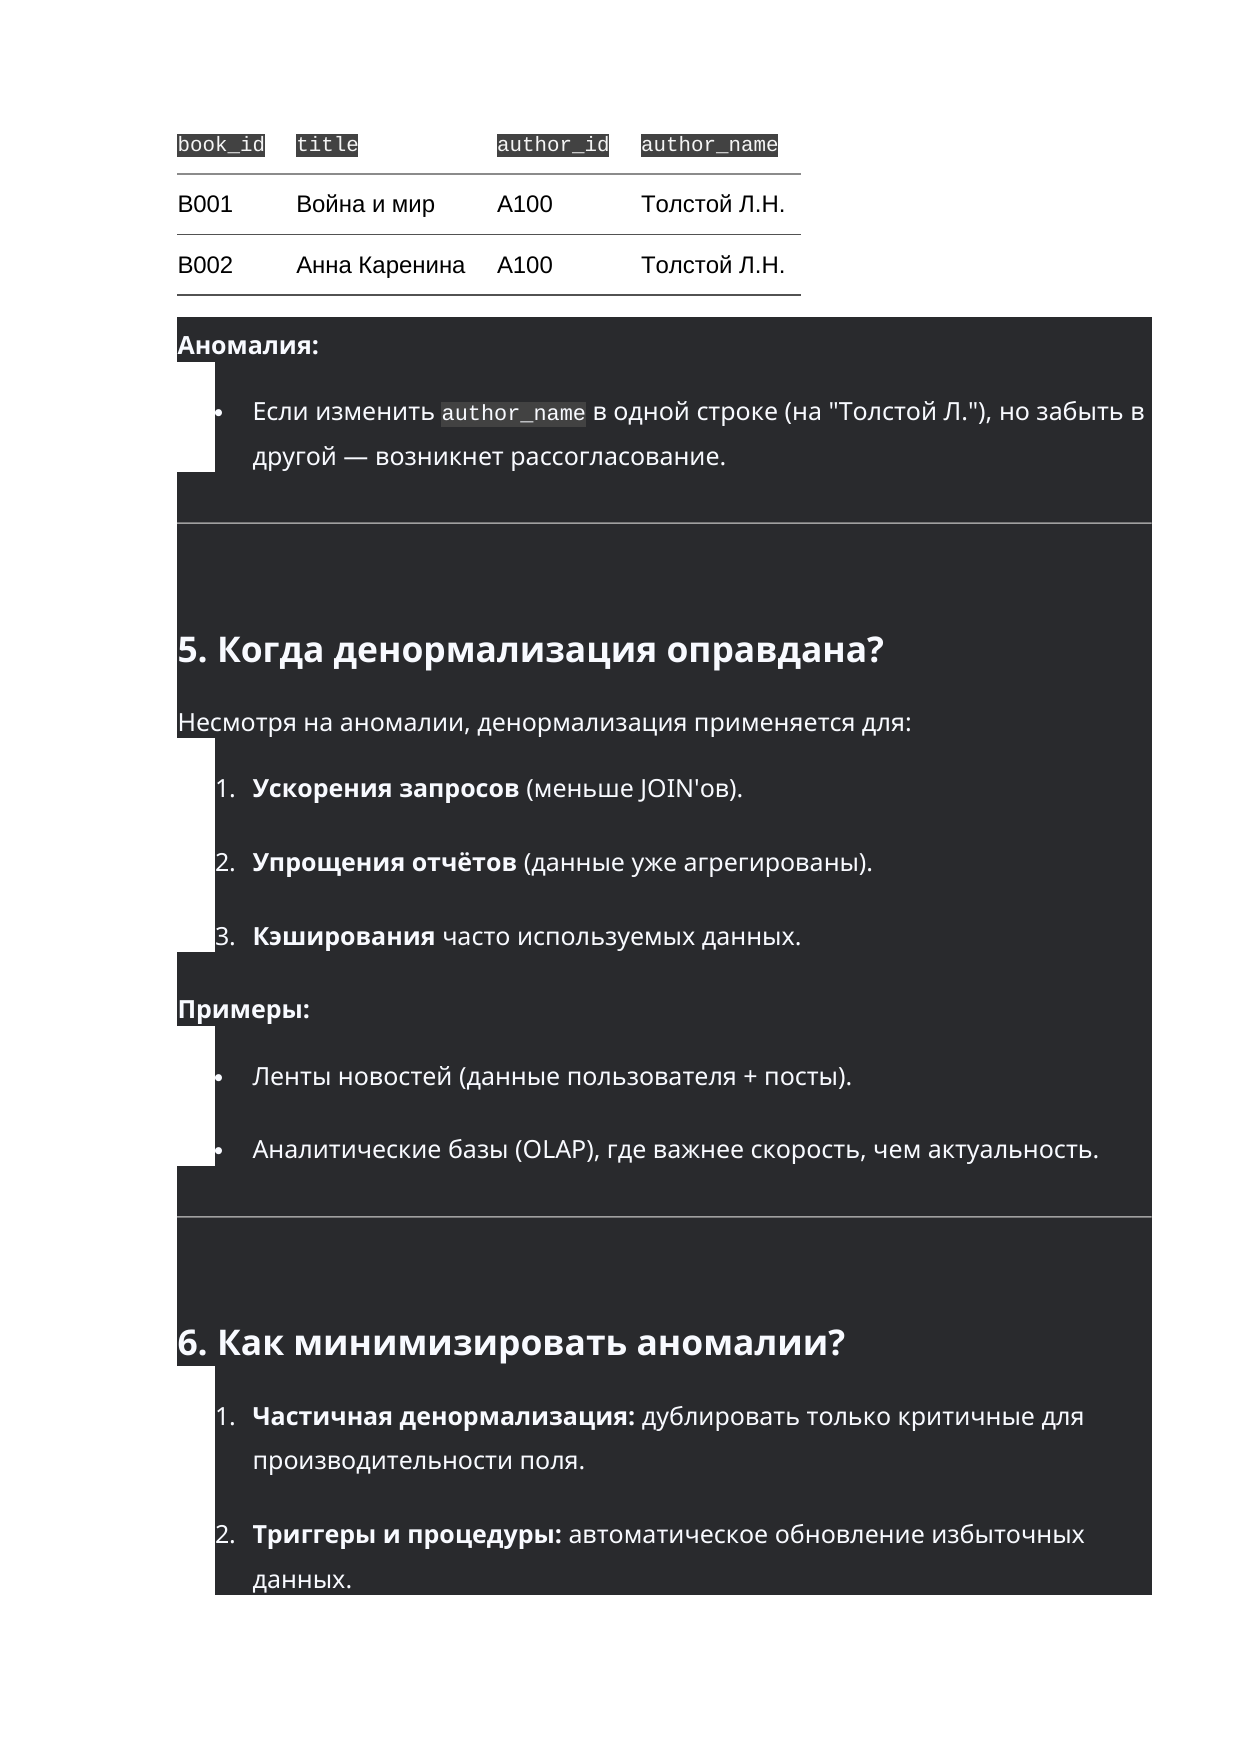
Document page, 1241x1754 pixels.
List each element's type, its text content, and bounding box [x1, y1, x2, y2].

list Триггеры и процедуры: автоматическое обновление избыточных данных. [215, 1506, 1152, 1595]
subtitle 5. Когда денормализация оправдана? [177, 624, 1152, 672]
list Ускорения запросов (меньше JOIN'ов). [215, 760, 1152, 804]
table_cell Анна Каренина [280, 235, 481, 294]
table_cell A100 [481, 175, 625, 233]
table_cell A100 [481, 235, 625, 294]
subtitle 6. Как минимизировать аномалии? [177, 1318, 1152, 1366]
table_header author_id [481, 118, 625, 173]
table_header book_id [177, 118, 280, 173]
list Ленты новостей (данные пользователя + посты). [215, 1048, 1152, 1092]
list Упрощения отчётов (данные уже агрегированы). [215, 834, 1152, 878]
list Кэширования часто используемых данных. [215, 908, 1152, 952]
table_cell B001 [177, 175, 280, 233]
table_header title [280, 118, 481, 173]
table_cell Толстой Л.Н. [625, 235, 801, 294]
table_cell B002 [177, 235, 280, 294]
list Частичная денормализация: дублировать только критичные для производительности поля. [215, 1387, 1152, 1477]
table_cell Война и мир [280, 175, 481, 233]
text Аномалия: [177, 317, 1152, 362]
table_header author_name [625, 118, 801, 173]
text Примеры: [177, 981, 1152, 1026]
list Аналитические базы (OLAP), где важнее скорость, чем актуальность. [215, 1121, 1152, 1166]
text Несмотря на аномалии, денормализация применяется для: [177, 694, 1152, 738]
table_cell Толстой Л.Н. [625, 175, 801, 233]
list Если изменить author_name в одной строке (на "Толстой Л."), но забыть в другой — возникнет рассогласование. [215, 383, 1152, 472]
